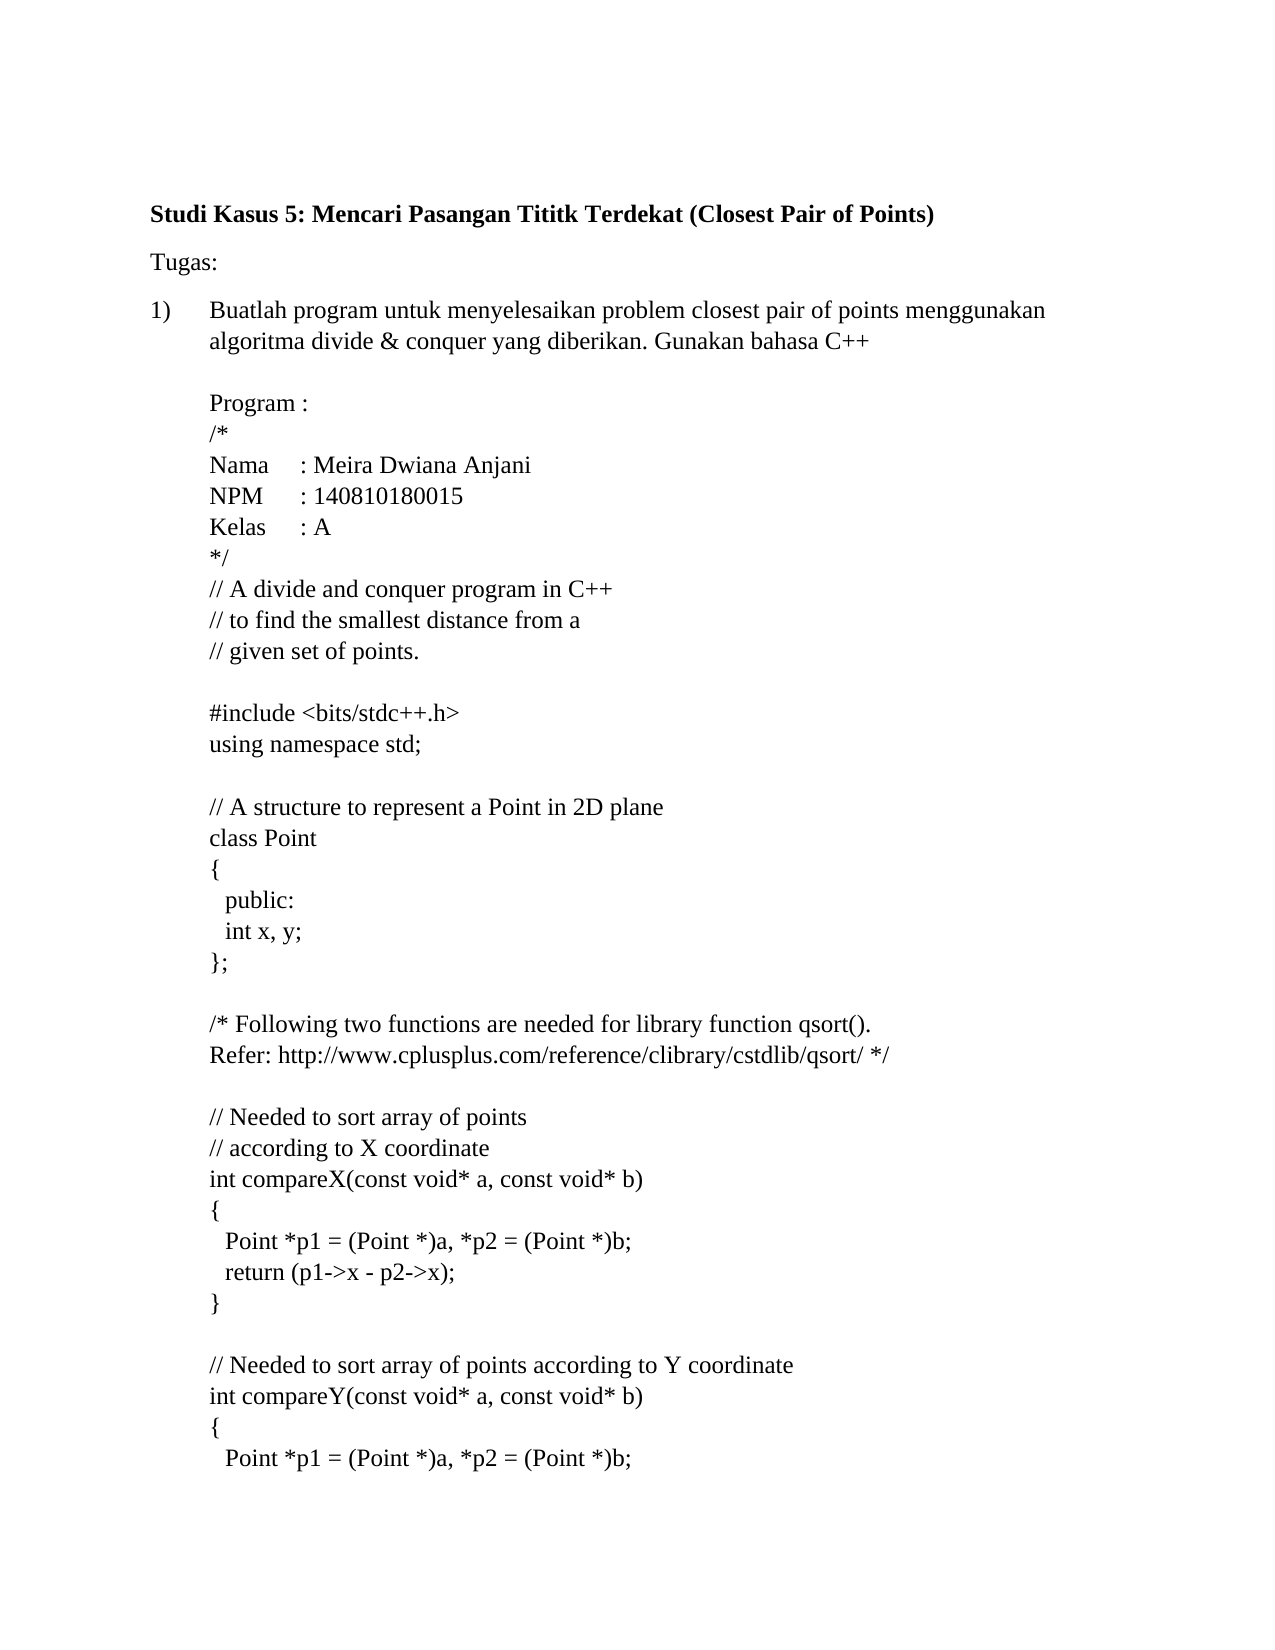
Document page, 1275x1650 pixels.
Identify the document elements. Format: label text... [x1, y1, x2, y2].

list Refer: http://www.cplusplus.com/reference/clibrary/cstdlib/qsort/ */ [209, 1040, 1125, 1069]
list { [209, 1412, 1125, 1441]
list { [209, 854, 1125, 882]
list /* [209, 419, 1125, 448]
list #include <bits/stdc++.h> [209, 698, 1125, 727]
list // given set of points. [209, 636, 1125, 665]
list /* Following two functions are needed for library function qsort(). [209, 1009, 1125, 1038]
list class Point [209, 823, 1125, 851]
list NPM : 140810180015 [209, 481, 1125, 510]
list }; [209, 947, 1125, 976]
list int compareX(const void* a, const void* b) [209, 1164, 1125, 1193]
list Kelas : A [209, 512, 1125, 541]
list Point *p1 = (Point *)a, *p2 = (Point *)b; [209, 1443, 1125, 1472]
list int compareY(const void* a, const void* b) [209, 1381, 1125, 1410]
list public: [209, 885, 1125, 913]
list Nama : Meira Dwiana Anjani [209, 450, 1125, 479]
list } [209, 1288, 1125, 1317]
list // A structure to represent a Point in 2D plane [209, 792, 1125, 820]
list // according to X coordinate [209, 1133, 1125, 1162]
list { [209, 1195, 1125, 1224]
list return (p1->x - p2->x); [209, 1257, 1125, 1286]
list // Needed to sort array of points [209, 1102, 1125, 1131]
text Studi Kasus 5: Mencari Pasangan Tititk Terdekat (Closest Pair of Points) [150, 199, 1125, 228]
list // Needed to sort array of points according to Y coordinate [209, 1350, 1125, 1379]
list */ [209, 543, 1125, 572]
list Buatlah program untuk menyelesaikan problem closest pair of points menggunakan algoritma divide & conquer yang diberikan. Gunakan bahasa C++ [150, 295, 1125, 355]
list // to find the smallest distance from a [209, 605, 1125, 634]
list Point *p1 = (Point *)a, *p2 = (Point *)b; [209, 1226, 1125, 1255]
list // A divide and conquer program in C++ [209, 574, 1125, 603]
list using namespace std; [209, 729, 1125, 758]
text Tugas: [150, 247, 1125, 276]
list Program : [209, 388, 1125, 417]
list int x, y; [209, 916, 1125, 944]
